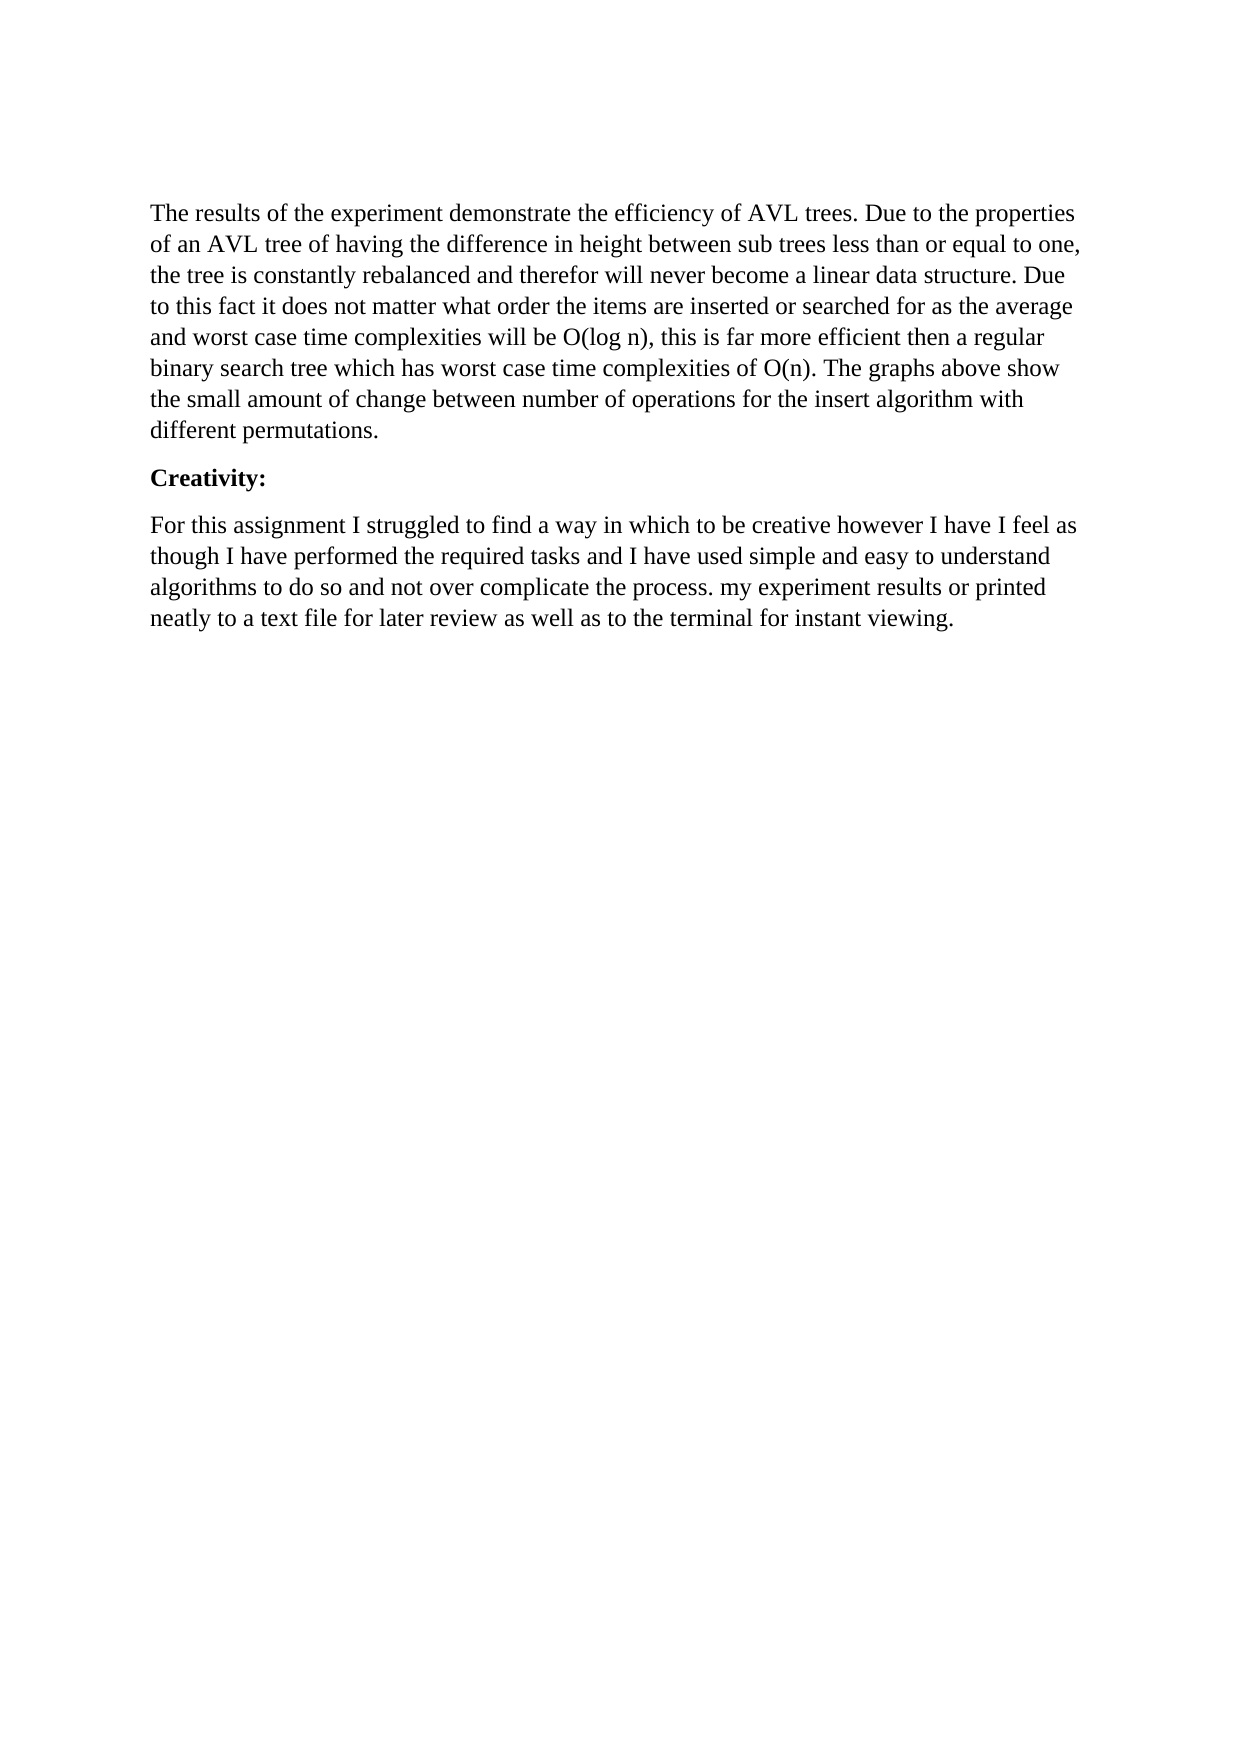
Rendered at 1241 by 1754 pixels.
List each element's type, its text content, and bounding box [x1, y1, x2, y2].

text The results of the experiment demonstrate the efficiency of AVL trees. Due to the properties of an AVL tree of having the difference in height between sub trees less than or equal to one, the tree is constantly rebalanced and therefor will never become a linear data structure. Due to this fact it does not matter what order the items are inserted or searched for as the average and worst case time complexities will be O(log n), this is far more efficient then a regular binary search tree which has worst case time complexities of O(n). The graphs above show the small amount of change between number of operations for the insert algorithm with different permutations. [150, 198, 1090, 444]
text For this assignment I struggled to find a way in which to be creative however I have I feel as though I have performed the required tasks and I have used simple and easy to understand algorithms to do so and not over complicate the process. my experiment results or printed neatly to a text file for later review as well as to the terminal for instant viewing. [150, 510, 1090, 632]
text Creativity: [150, 463, 1090, 491]
